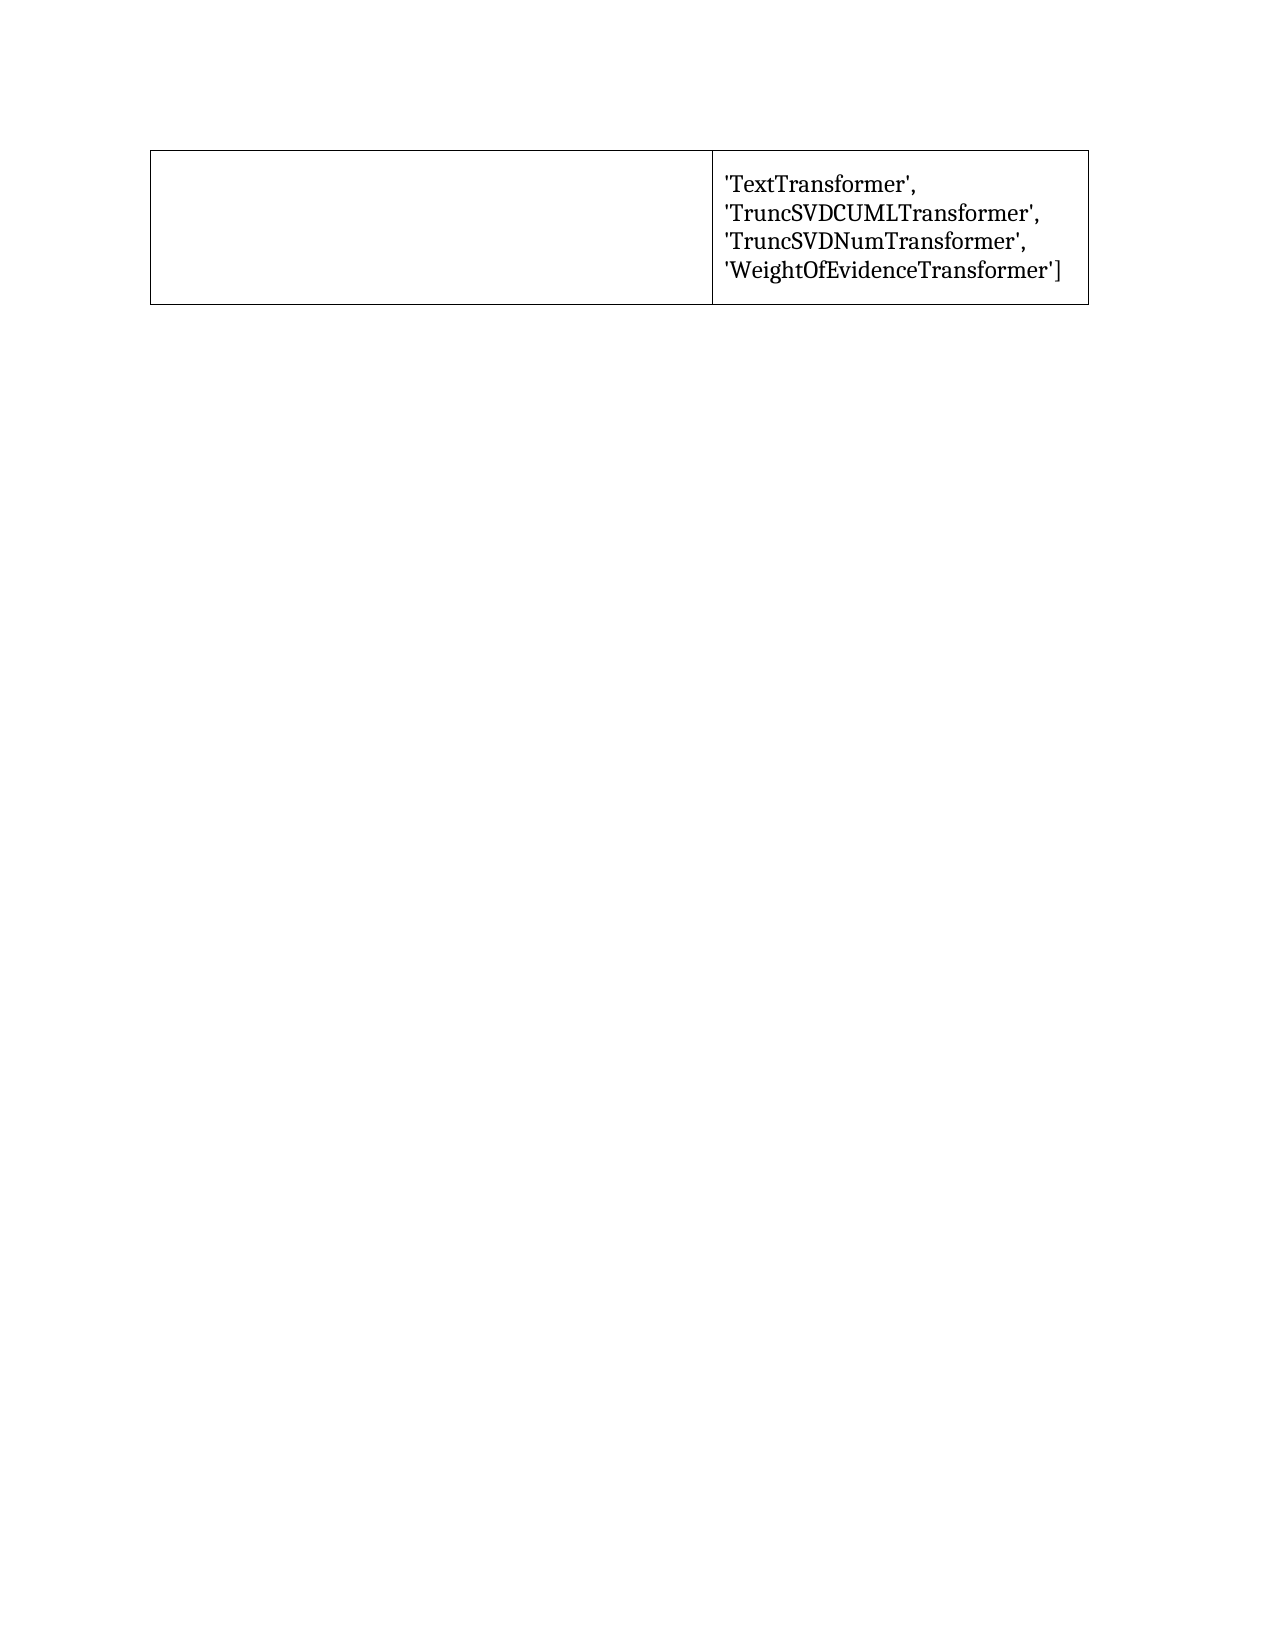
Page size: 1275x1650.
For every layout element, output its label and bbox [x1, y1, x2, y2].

table_cell [713, 151, 1088, 303]
table_cell [151, 151, 712, 303]
